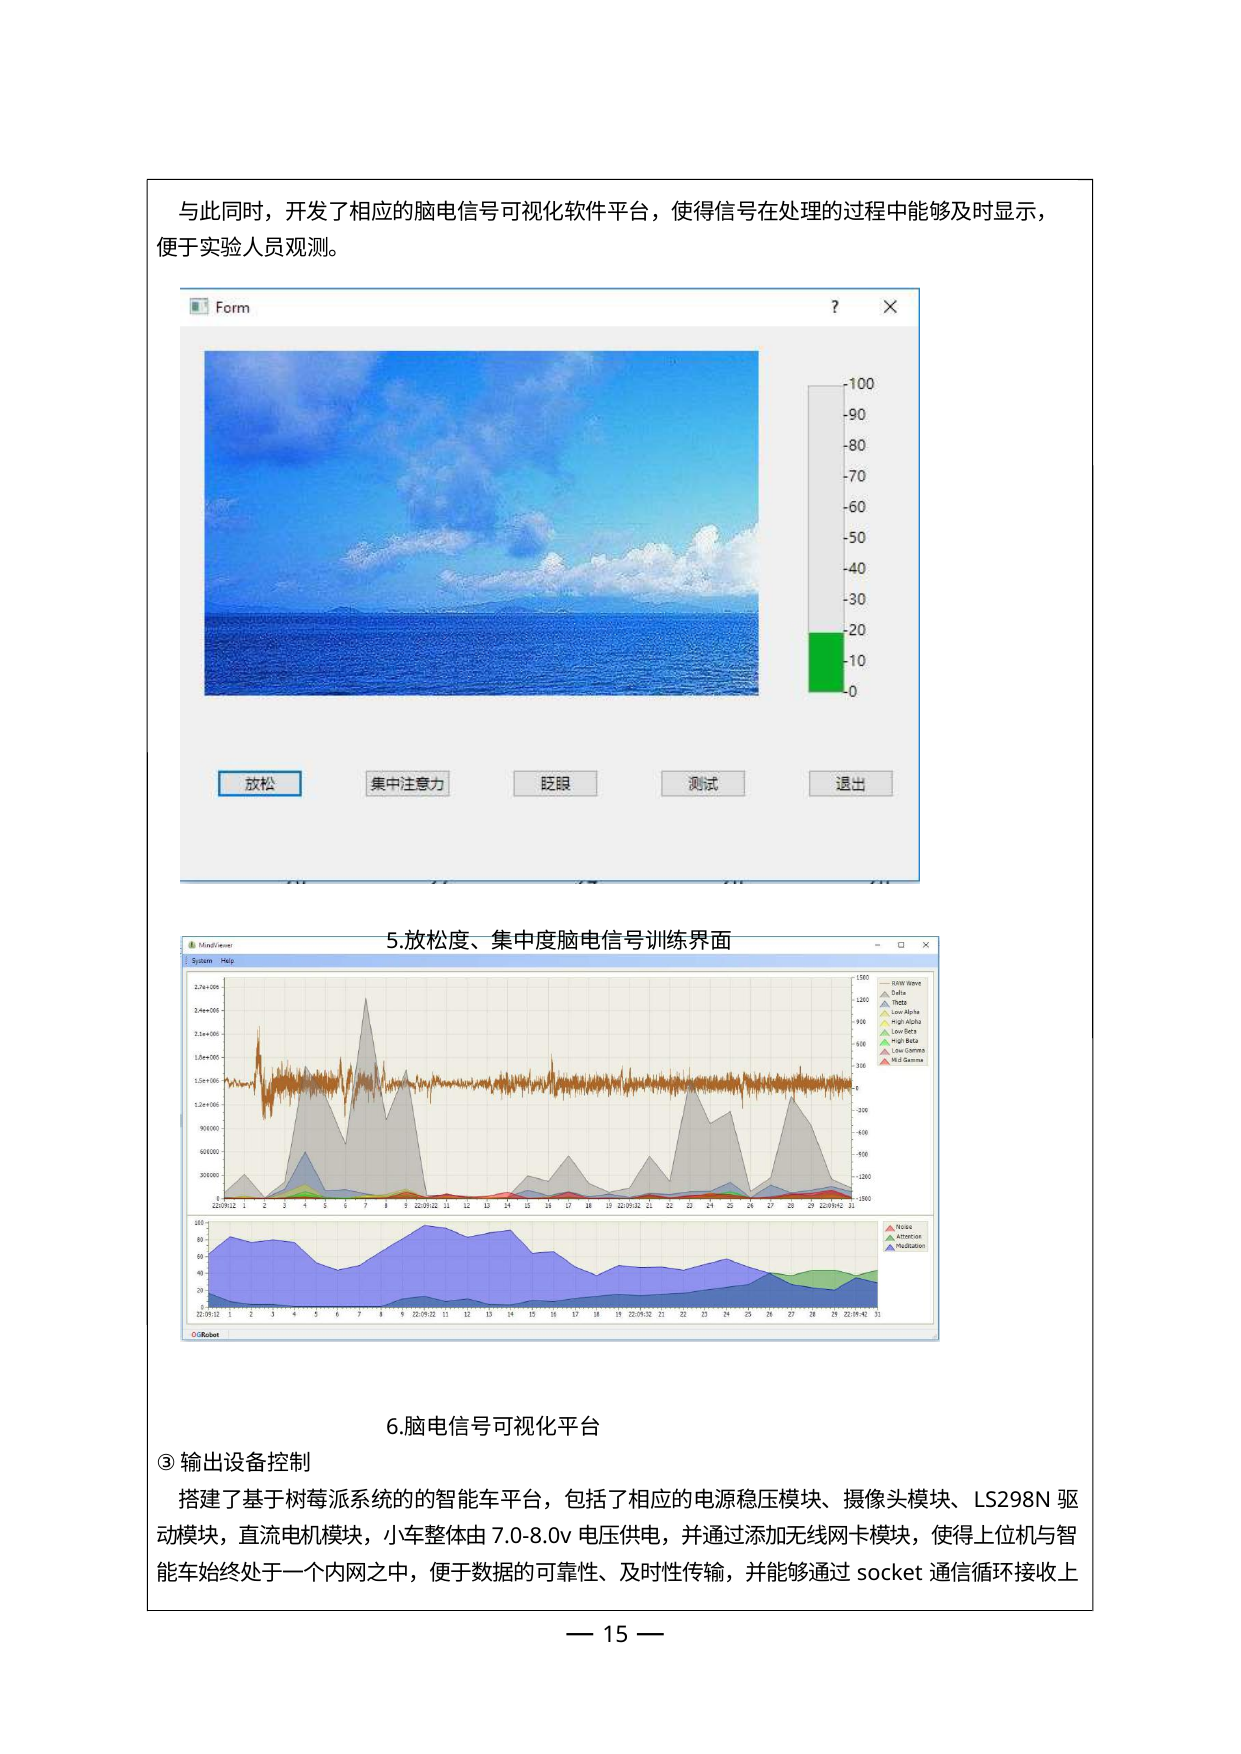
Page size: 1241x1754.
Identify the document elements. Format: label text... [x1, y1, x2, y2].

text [156, 1482, 1079, 1586]
picture [180, 936, 940, 1342]
text 5.放松度、集中度脑电信号训练界面 [386, 923, 1101, 955]
text 与此同时，开发了相应的脑电信号可视化软件平台，使得信号在处理的过程中能够及时显示， 便于实验人员观测。 [156, 194, 1079, 262]
text ③输出设备控制 [156, 1445, 1101, 1477]
picture [180, 287, 920, 884]
text 6.脑电信号可视化平台 [386, 1409, 1101, 1441]
